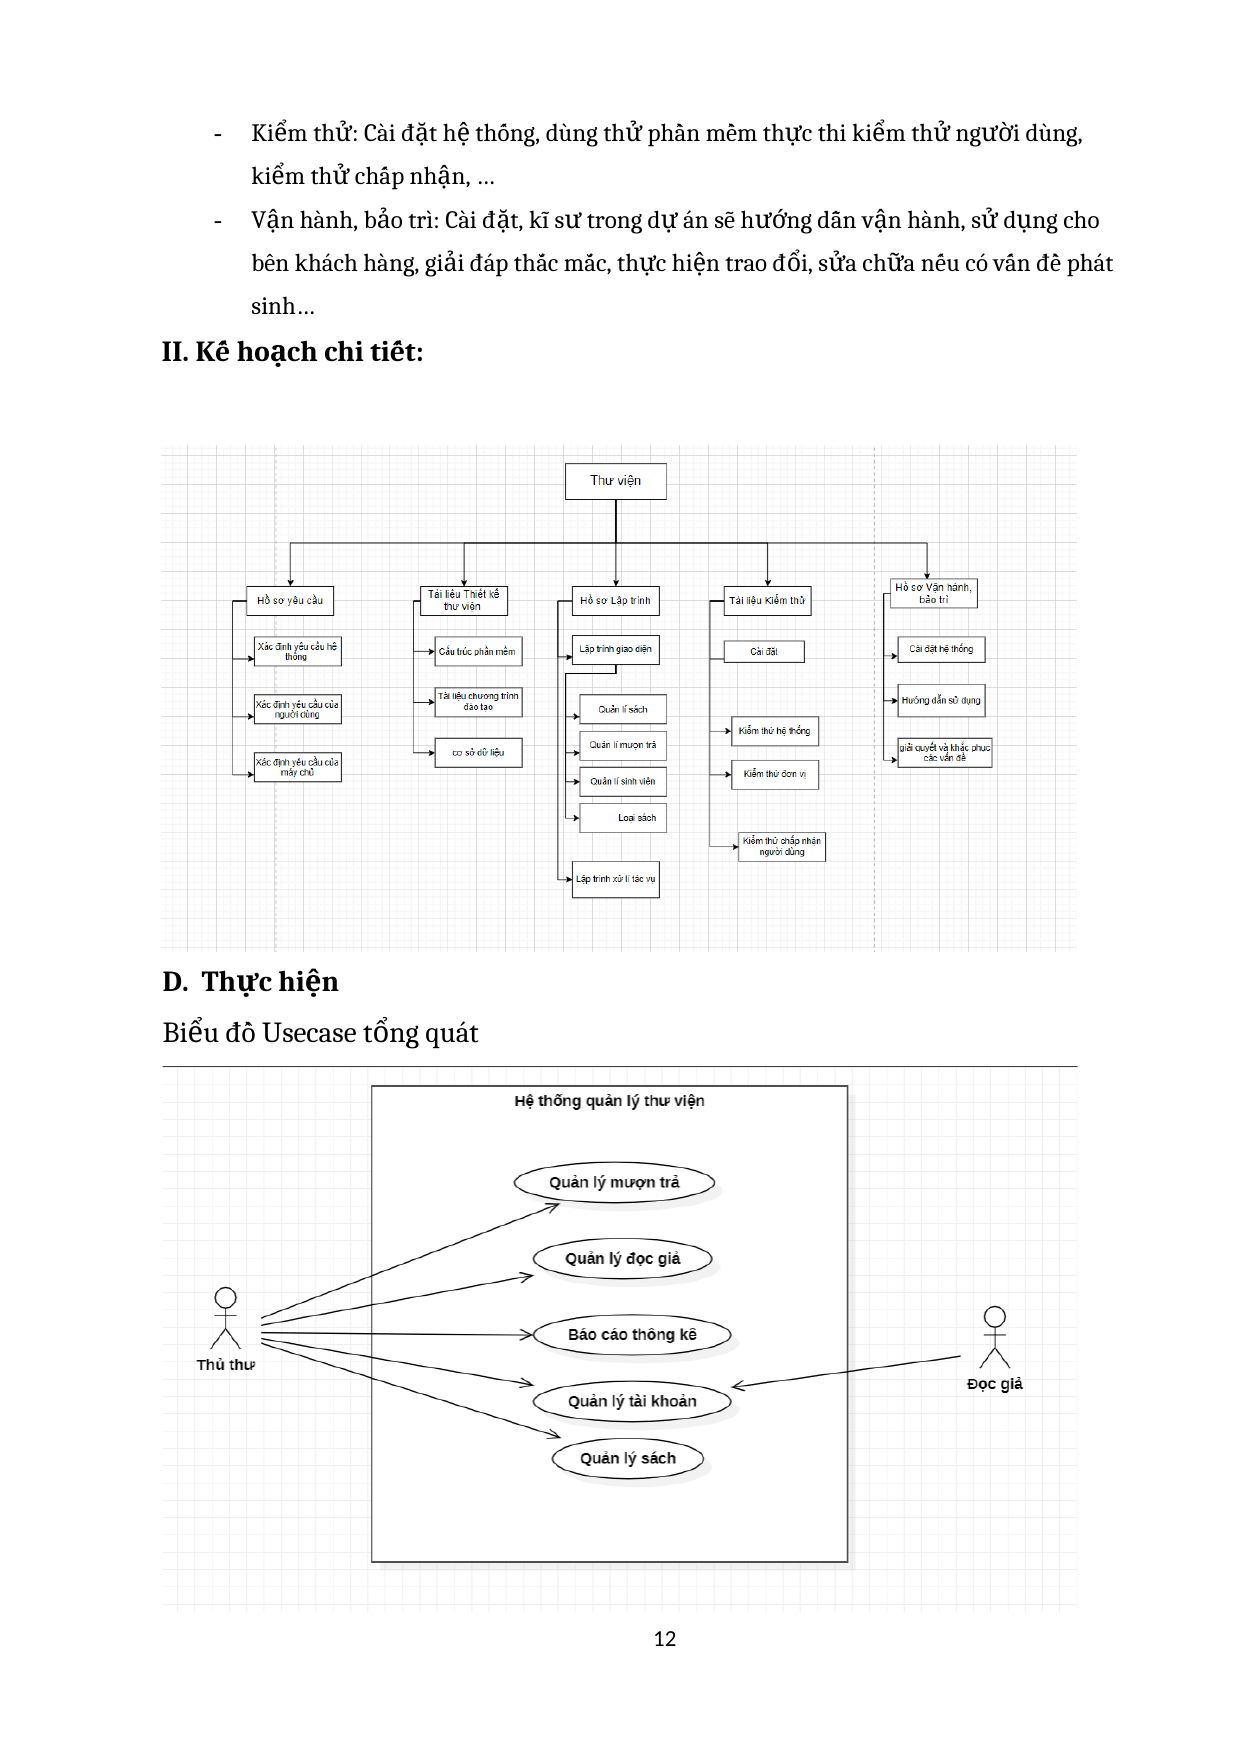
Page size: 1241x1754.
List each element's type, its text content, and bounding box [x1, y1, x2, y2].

picture [161, 445, 1077, 952]
list Vận hành, bảo trì: Cài đặt, kĩ sư trong dự án sẽ hướng dẫn vận hành, sử dụng cho bên khách hàng, giải đáp thắc mắc, thực hiện trao đổi, sửa chữa nếu có vấn đề phát sinh… [214, 205, 1122, 321]
list D. Thực hiện [162, 965, 1122, 999]
picture [162, 1066, 1078, 1612]
list Biểu đồ Usecase tổng quát [162, 1016, 1122, 1049]
list Kiểm thử: Cài đặt hệ thống, dùng thử phần mềm thực thi kiểm thử người dùng, kiểm thử chấp nhận, … [214, 118, 1122, 191]
list II. Kế hoạch chi tiết: [161, 335, 1122, 369]
